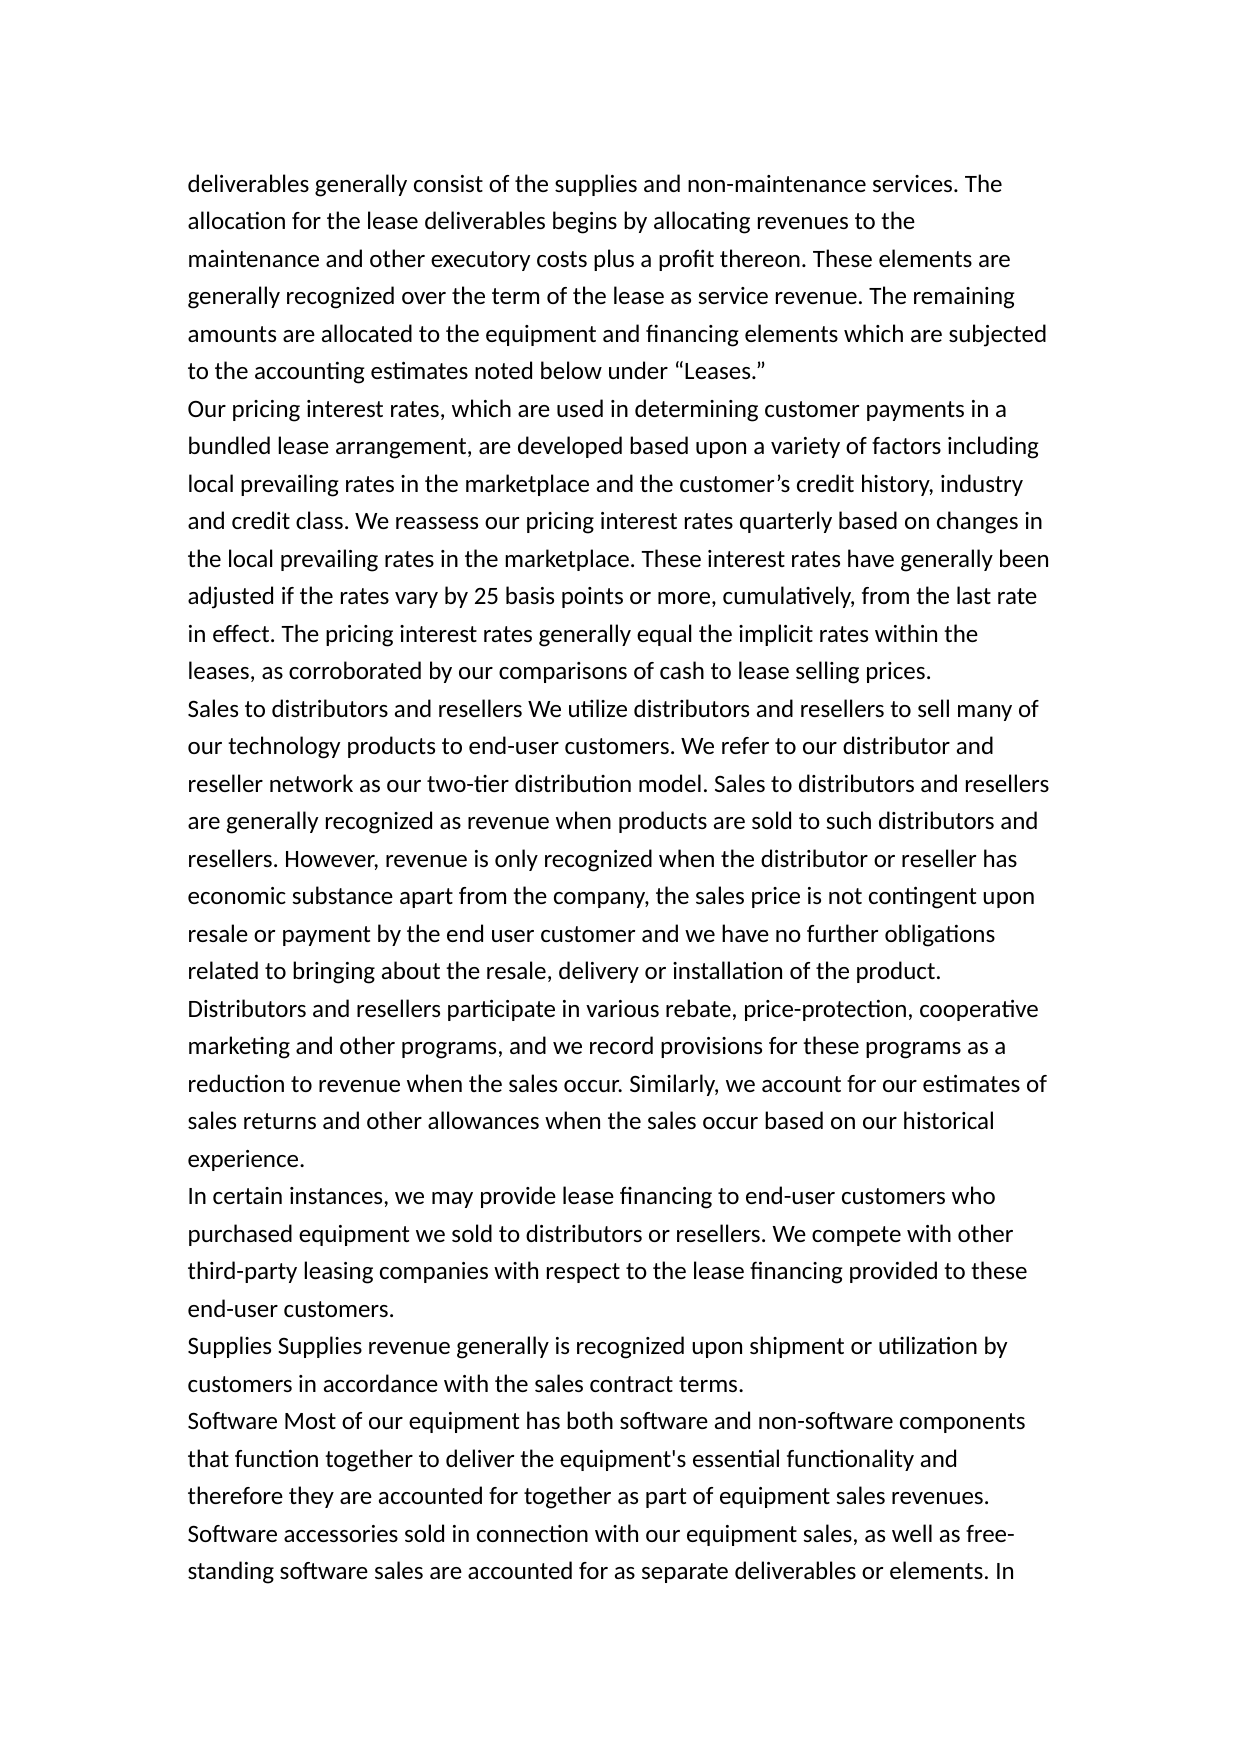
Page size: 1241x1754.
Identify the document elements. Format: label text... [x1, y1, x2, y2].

text Supplies Supplies revenue generally is recognized upon shipment or utilization by customers in accordance with the sales contract terms. [187, 1327, 1053, 1402]
text In certain instances, we may provide lease financing to end-user customers who purchased equipment we sold to distributors or resellers. We compete with other third-party leasing companies with respect to the lease financing provided to these end-user customers. [187, 1177, 1053, 1327]
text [187, 1402, 1053, 1589]
text Sales to distributors and resellers We utilize distributors and resellers to sell many of our technology products to end-user customers. We refer to our distributor and reseller network as our two-tier distribution model. Sales to distributors and resellers are generally recognized as revenue when products are sold to such distributors and resellers. However, revenue is only recognized when the distributor or reseller has economic substance apart from the company, the sales price is not contingent upon resale or payment by the end user customer and we have no further obligations related to bringing about the resale, delivery or installation of the product. [187, 689, 1053, 989]
text Distributors and resellers participate in various rebate, price-protection, cooperative marketing and other programs, and we record provisions for these programs as a reduction to revenue when the sales occur. Similarly, we account for our estimates of sales returns and other allowances when the sales occur based on our historical experience. [187, 989, 1053, 1177]
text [187, 164, 1053, 389]
text Our pricing interest rates, which are used in determining customer payments in a bundled lease arrangement, are developed based upon a variety of factors including local prevailing rates in the marketplace and the customer’s credit history, industry and credit class. We reassess our pricing interest rates quarterly based on changes in the local prevailing rates in the marketplace. These interest rates have generally been adjusted if the rates vary by 25 basis points or more, cumulatively, from the last rate in effect. The pricing interest rates generally equal the implicit rates within the leases, as corroborated by our comparisons of cash to lease selling prices. [187, 389, 1053, 689]
